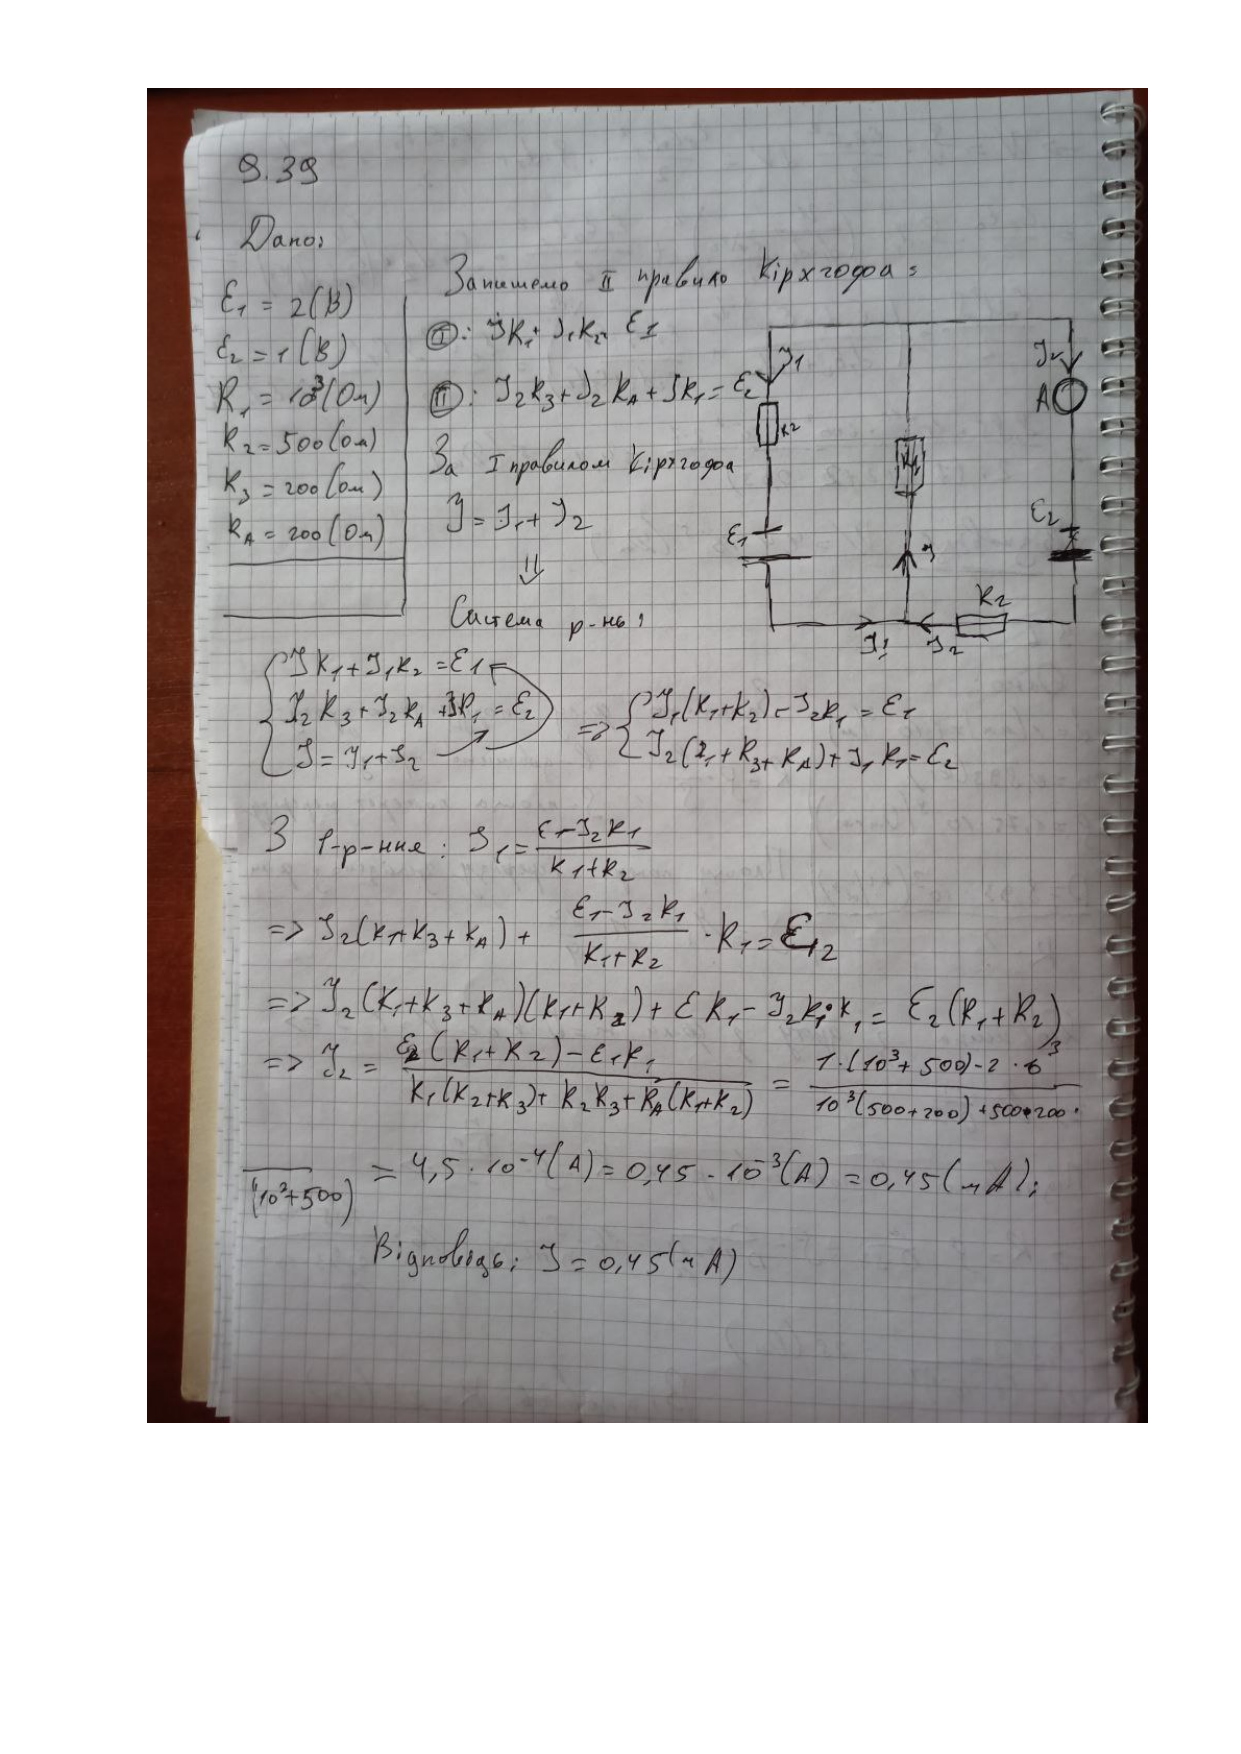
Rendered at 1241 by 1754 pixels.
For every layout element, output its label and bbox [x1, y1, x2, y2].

picture [147, 88, 1148, 1423]
